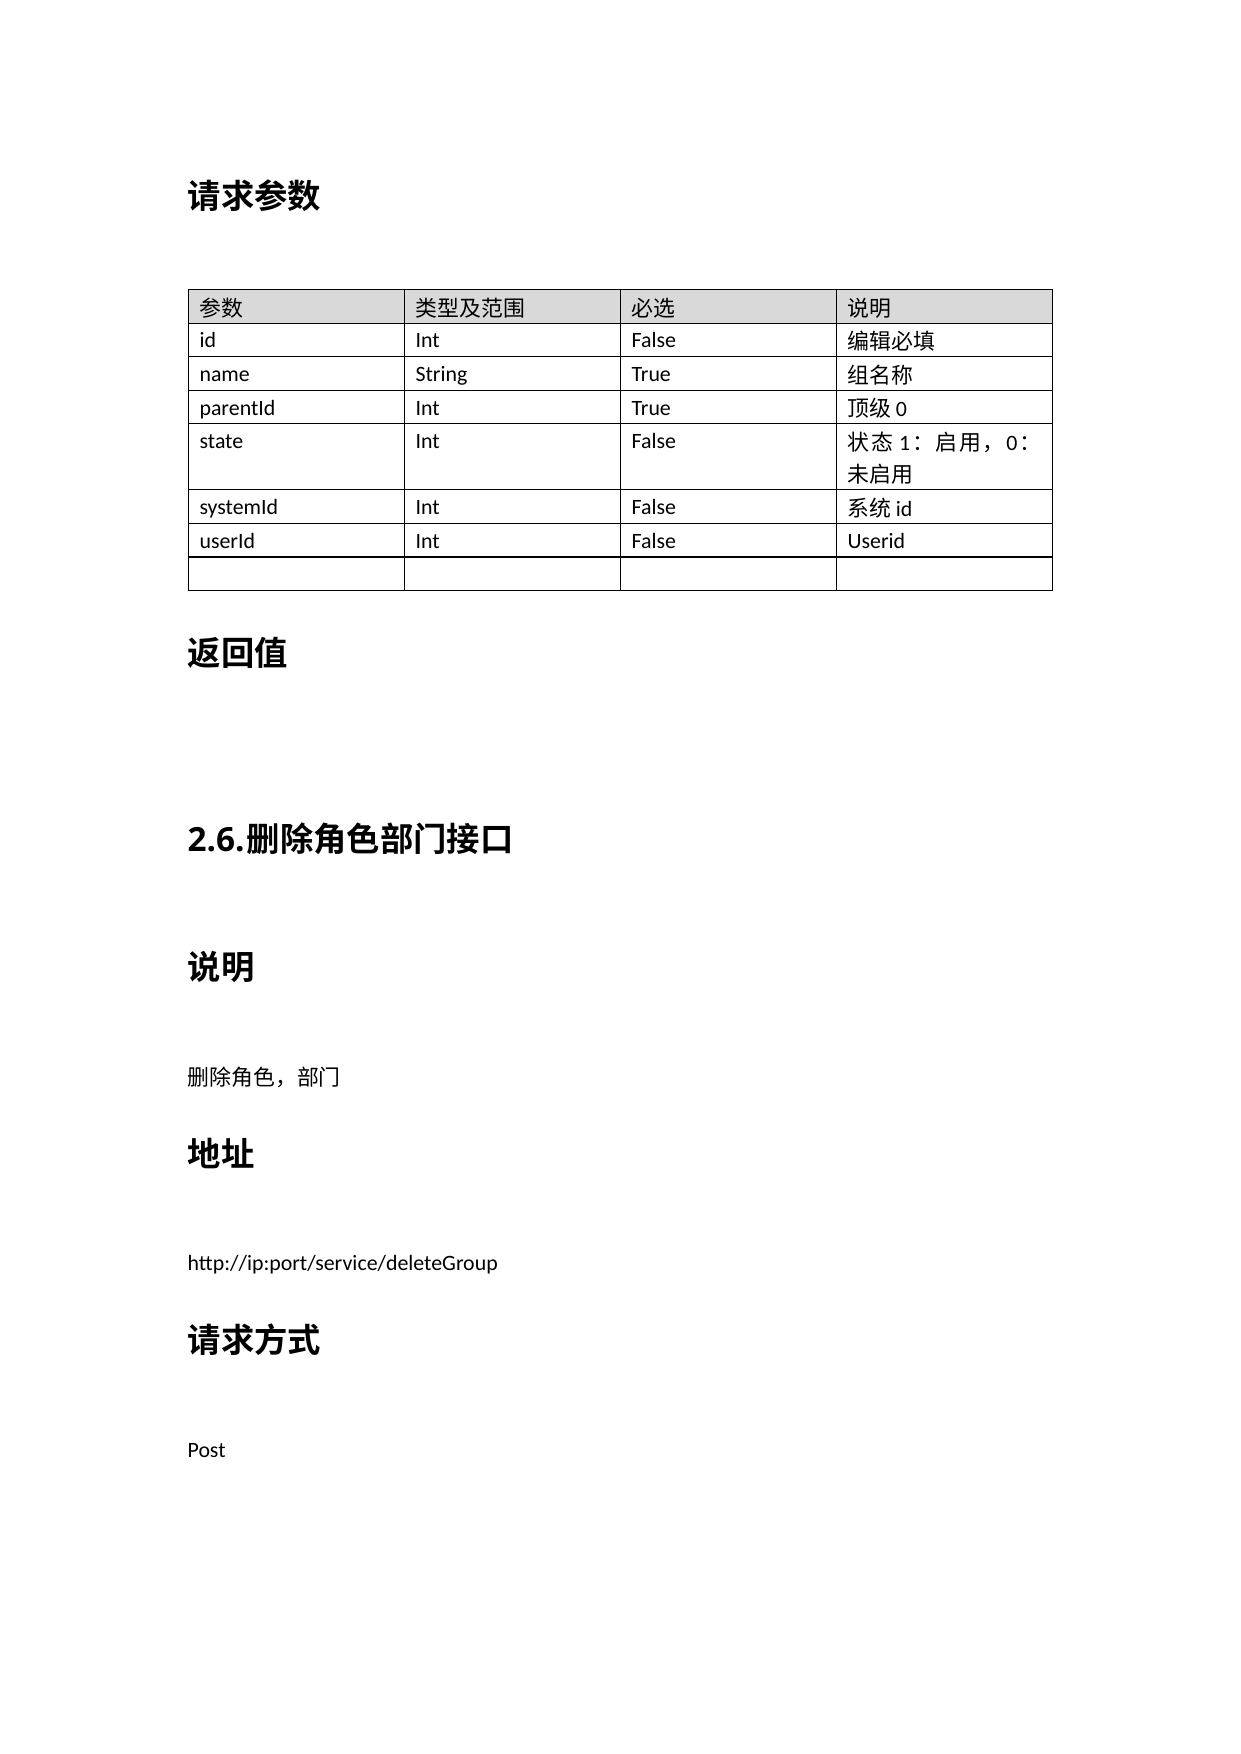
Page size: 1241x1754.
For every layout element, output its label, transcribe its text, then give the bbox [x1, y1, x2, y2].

table_cell False [621, 324, 836, 356]
table_cell False [621, 490, 836, 523]
text Post [187, 1433, 1053, 1466]
table_cell parentId [189, 391, 404, 423]
table_cell Int [405, 324, 620, 356]
table_cell systemId [189, 490, 404, 523]
table_cell 系统id [837, 490, 1052, 523]
table_cell name [189, 357, 404, 390]
subtitle 返回值 [187, 618, 1053, 683]
table_cell [837, 558, 1052, 590]
table_cell [189, 558, 404, 590]
table_header 说明 [837, 290, 1052, 323]
table_cell False [621, 424, 836, 489]
table_cell id [189, 324, 404, 356]
subtitle 请求参数 [187, 162, 1053, 227]
table_cell Userid [837, 524, 1052, 556]
subtitle 请求方式 [187, 1306, 1053, 1371]
table_cell Int [405, 490, 620, 523]
table_cell True [621, 391, 836, 423]
text 删除角色，部门 [187, 1059, 1053, 1092]
table_cell 顶级0 [837, 391, 1052, 423]
table_cell String [405, 357, 620, 390]
table_header 参数 [189, 290, 404, 323]
table_cell Int [405, 524, 620, 556]
table_cell 编辑必填 [837, 324, 1052, 356]
subtitle 地址 [187, 1119, 1053, 1184]
table_cell 状态1：启用，0：未启用 [837, 424, 1052, 489]
table_header 类型及范围 [405, 290, 620, 323]
subtitle 说明 [187, 932, 1053, 997]
table_cell 组名称 [837, 357, 1052, 390]
table_cell Int [405, 391, 620, 423]
subtitle 删除角色部门接口 [187, 805, 1053, 870]
table_cell userId [189, 524, 404, 556]
table_cell True [621, 357, 836, 390]
table_cell state [189, 424, 404, 489]
table_cell Int [405, 424, 620, 489]
text http://ip:port/service/deleteGroup [187, 1246, 1053, 1279]
table_cell [405, 558, 620, 590]
table_header 必选 [621, 290, 836, 323]
table_cell [621, 558, 836, 590]
table_cell False [621, 524, 836, 556]
